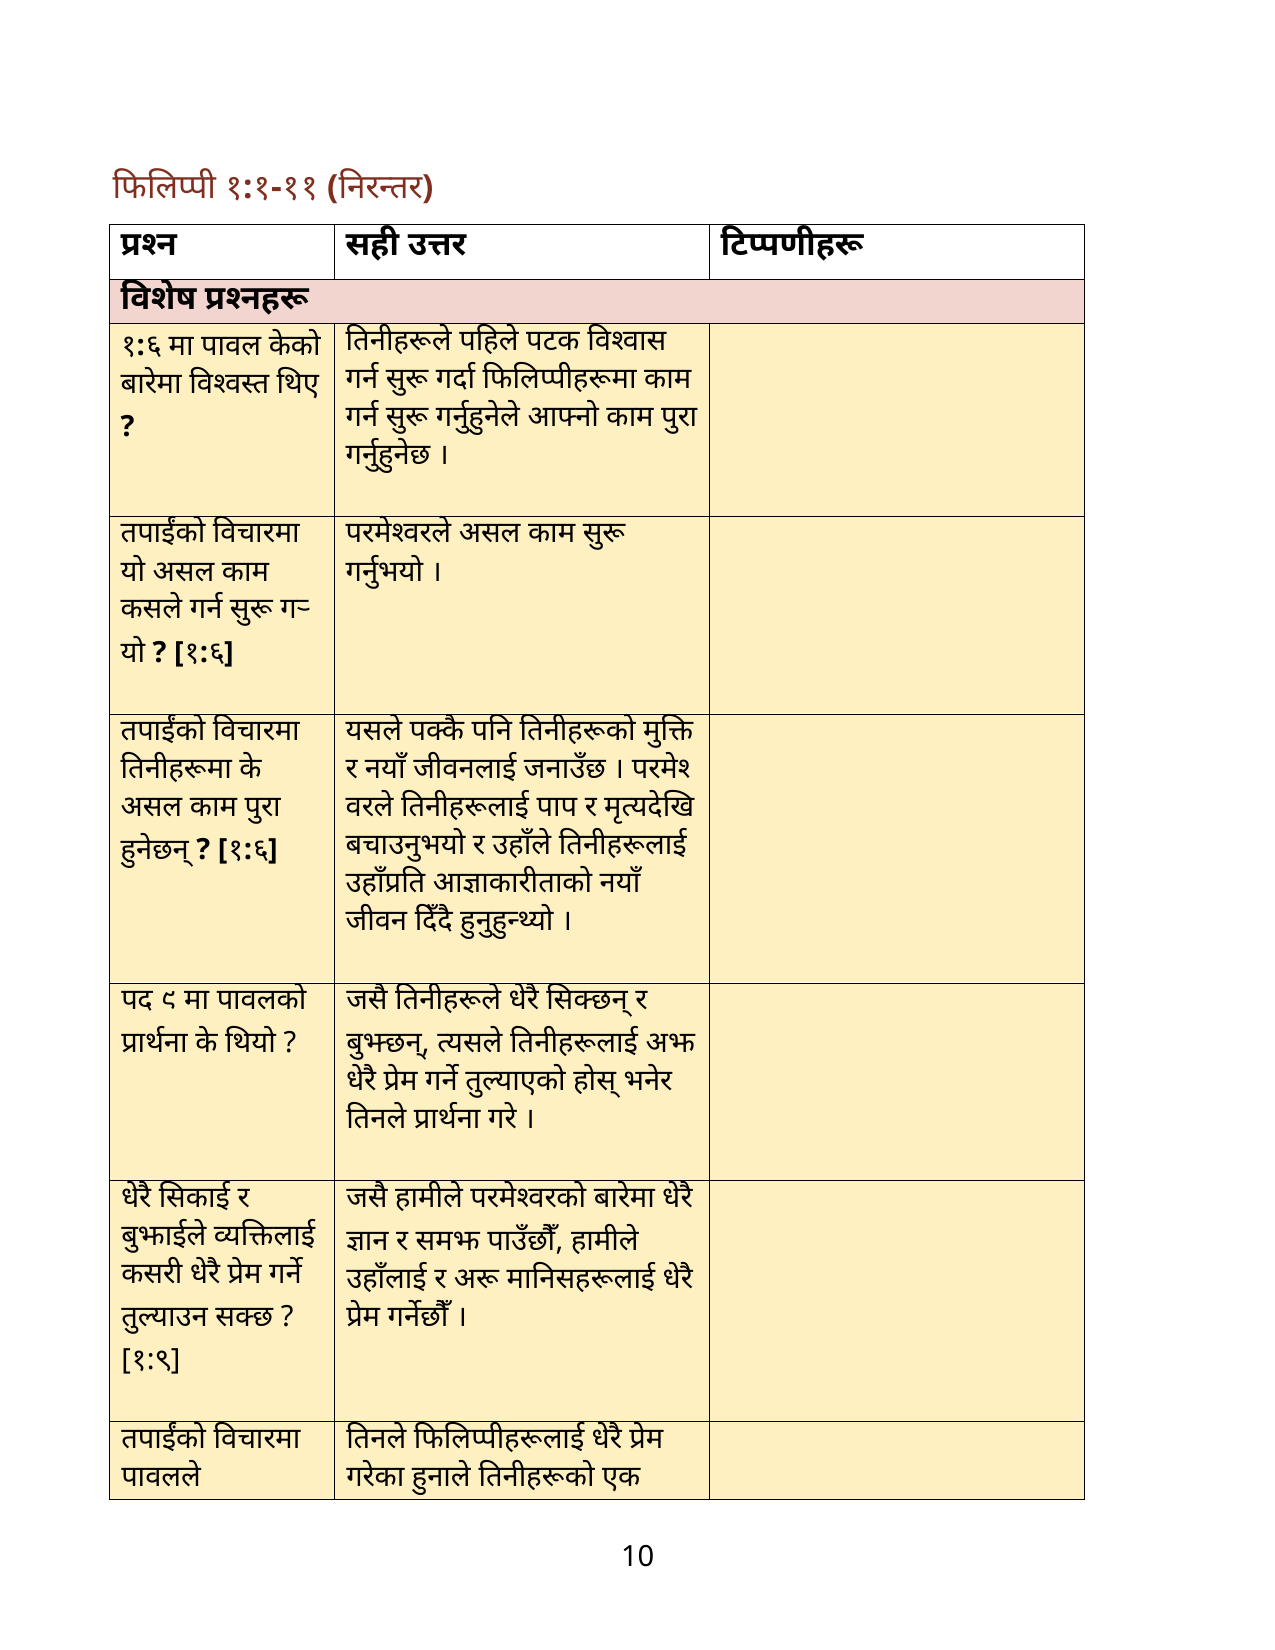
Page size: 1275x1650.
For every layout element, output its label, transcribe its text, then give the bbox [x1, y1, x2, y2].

table_header टिप्पणीहरू [710, 225, 1084, 278]
table_cell यसले पक्कै पनि तिनीहरूको मुक्ति र नयाँ जीवनलाई जनाउँछ । परमेश्‍वरले तिनीहरूलाई पाप र मृत्यदेखि बचाउनुभयो र उहाँले तिनीहरूलाई उहाँप्रति आज्ञाकारीताको नयाँ जीवन दिँदै हुनुहुन्थ्यो । [335, 715, 709, 982]
table_cell विशेष प्रश्‍नहरू [110, 280, 1084, 323]
table_cell [710, 517, 1084, 713]
subtitle फिलिप्पी १:१-११ (निरन्तर) [112, 162, 1162, 212]
table_cell [710, 1422, 1084, 1499]
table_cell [335, 1422, 709, 1499]
table_cell [710, 1181, 1084, 1421]
table_cell [710, 324, 1084, 516]
table_cell परमेश्‍वरले असल काम सुरू गर्नुभयो । [335, 517, 709, 713]
table_header प्रश्‍न [110, 225, 334, 278]
table_header सही उत्तर [335, 225, 709, 278]
table_cell जसै हामीले परमेश्‍वरको बारेमा धेरै ज्ञान र समझ पाउँछौँ, हामीले उहाँलाई र अरू मानिसहरूलाई धेरै प्रेम गर्नेछौँ । [335, 1181, 709, 1421]
table_cell [710, 715, 1084, 982]
table_cell तिनीहरूले पहिले पटक विश्‍वास गर्न सुरू गर्दा फिलिप्पीहरूमा काम गर्न सुरू गर्नुहुनेले आफ्नो काम पुरा गर्नुहुनेछ । [335, 324, 709, 516]
table_cell जसै तिनीहरूले धेरै सिक्छन् र बुझ्छन्, त्यसले तिनीहरूलाई अझ धेरै प्रेम गर्ने तुल्याएको होस् भनेर तिनले प्रार्थना गरे । [335, 984, 709, 1180]
table_cell तपाईंको विचारमा तिनीहरूमा के असल काम पुरा हुनेछन् ? [१:६] [110, 715, 334, 982]
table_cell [110, 1422, 334, 1499]
table_cell धेरै सिकाई र बुझाईले व्यक्तिलाई कसरी धेरै प्रेम गर्ने तुल्याउन सक्छ ? [१:९] [110, 1181, 334, 1421]
table_cell [710, 984, 1084, 1180]
table_cell १:६ मा पावल केको बारेमा विश्‍वस्त थिए ? [110, 324, 334, 516]
table_cell तपाईंको विचारमा यो असल काम कसले गर्न सुरू गर्‍यो ? [१:६] [110, 517, 334, 713]
table_cell पद ९ मा पावलको प्रार्थना के थियो ? [110, 984, 334, 1180]
